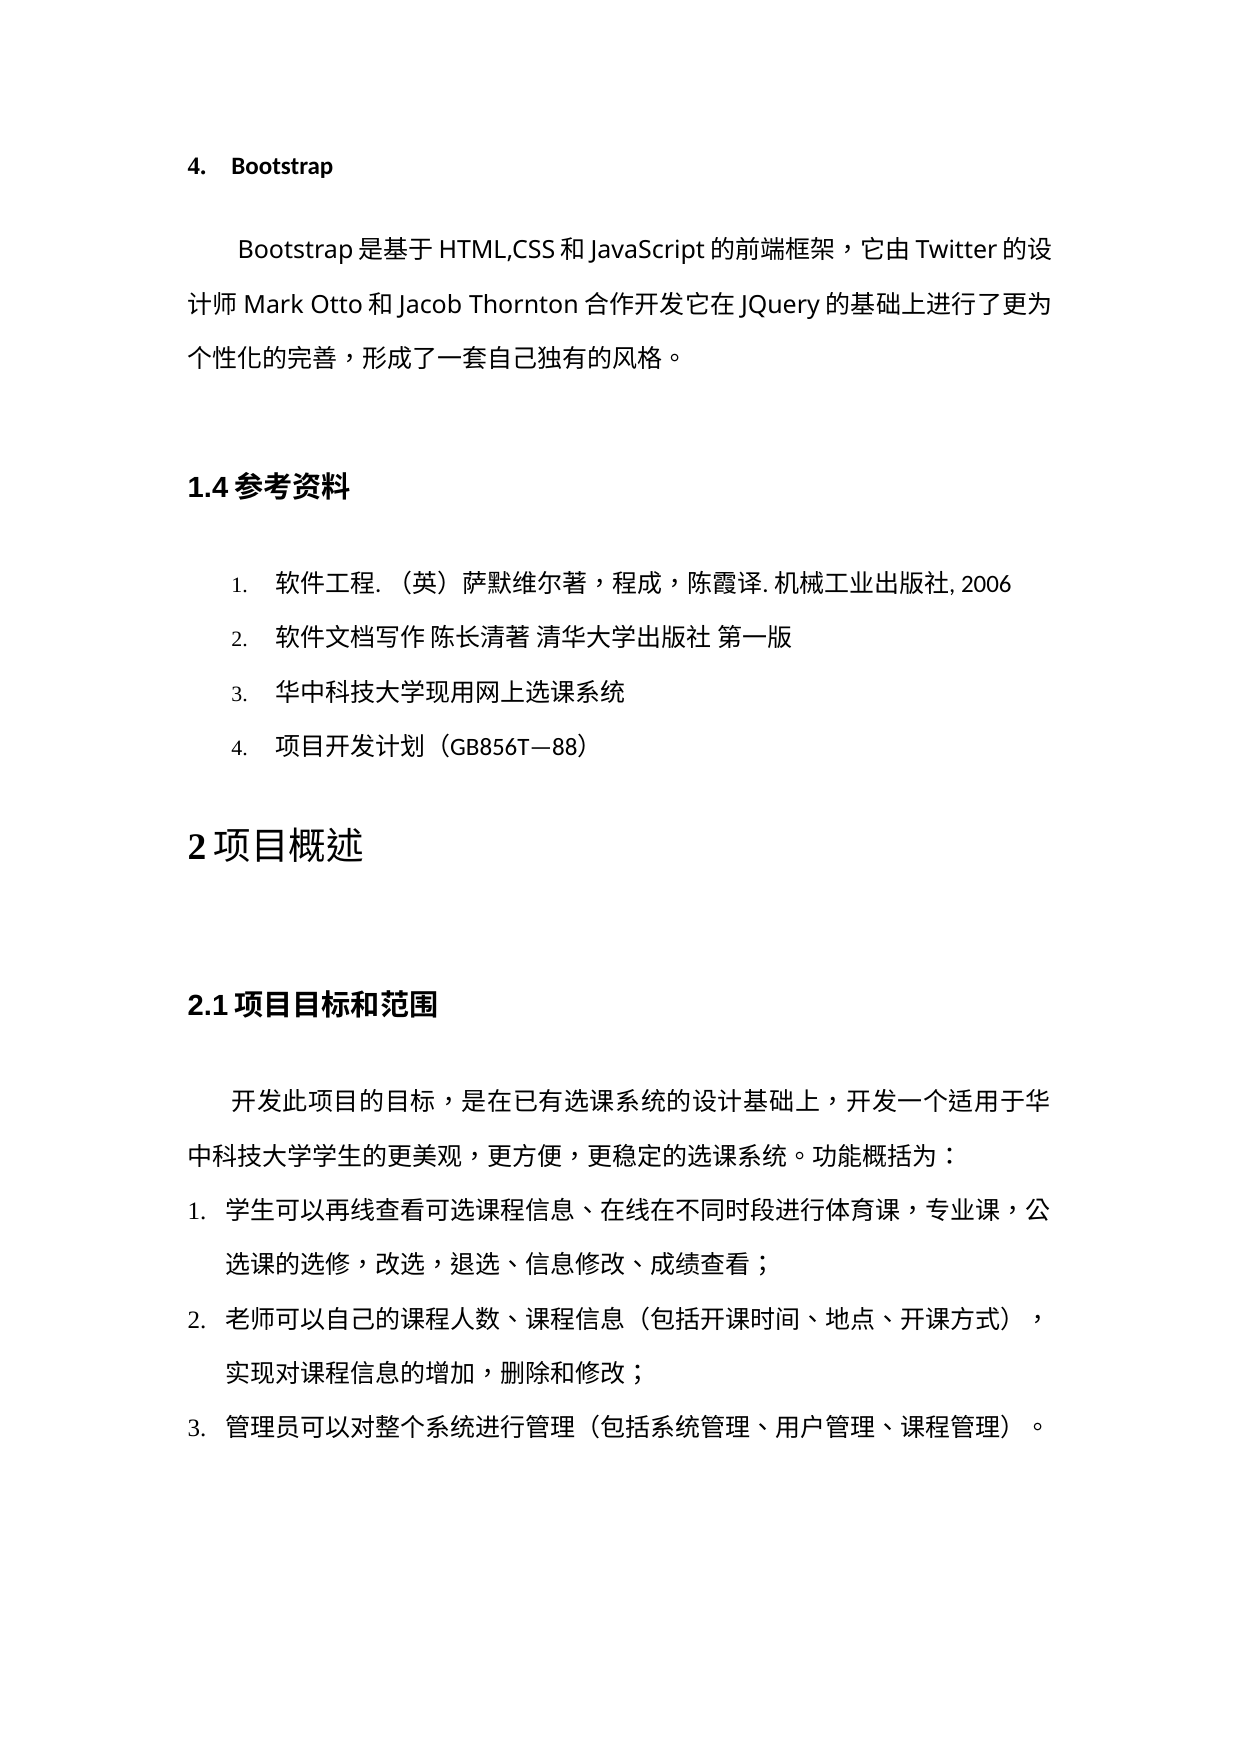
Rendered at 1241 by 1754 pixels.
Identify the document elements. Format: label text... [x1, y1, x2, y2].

text 开发此项目的目标，是在已有选课系统的设计基础上，开发一个适用于华中科技大学学生的更美观，更方便，更稳定的选课系统。功能概括为： [187, 1082, 1053, 1172]
list 管理员可以对整个系统进行管理（包括系统管理、用户管理、课程管理）。 [187, 1408, 1053, 1444]
text 2.1项目目标和范围 [187, 981, 1053, 1024]
list 华中科技大学现用网上选课系统 [231, 672, 1053, 708]
text 1.4参考资料 [187, 463, 1053, 505]
text Bootstrap是基于HTML,CSS和JavaScript的前端框架，它由Twitter的设计师Mark Otto和Jacob Thornton合作开发它在JQuery的基础上进行了更为个性化的完善，形成了一套自己独有的风格。 [187, 230, 1053, 375]
list 项目开发计划（GB856T—88） [231, 726, 1053, 763]
list 学生可以再线查看可选课程信息、在线在不同时段进行体育课，专业课，公选课的选修，改选，退选、信息修改、成绩查看； [187, 1190, 1053, 1281]
text 2项目概述 [187, 816, 1053, 871]
list 软件工程. （英）萨默维尔著，程成，陈霞译. 机械工业出版社, 2006 [231, 563, 1053, 599]
list 软件文档写作 陈长清著 清华大学出版社 第一版 [231, 618, 1053, 654]
list 老师可以自己的课程人数、课程信息（包括开课时间、地点、开课方式），实现对课程信息的增加，删除和修改； [187, 1299, 1053, 1390]
list Bootstrap [187, 150, 1053, 181]
